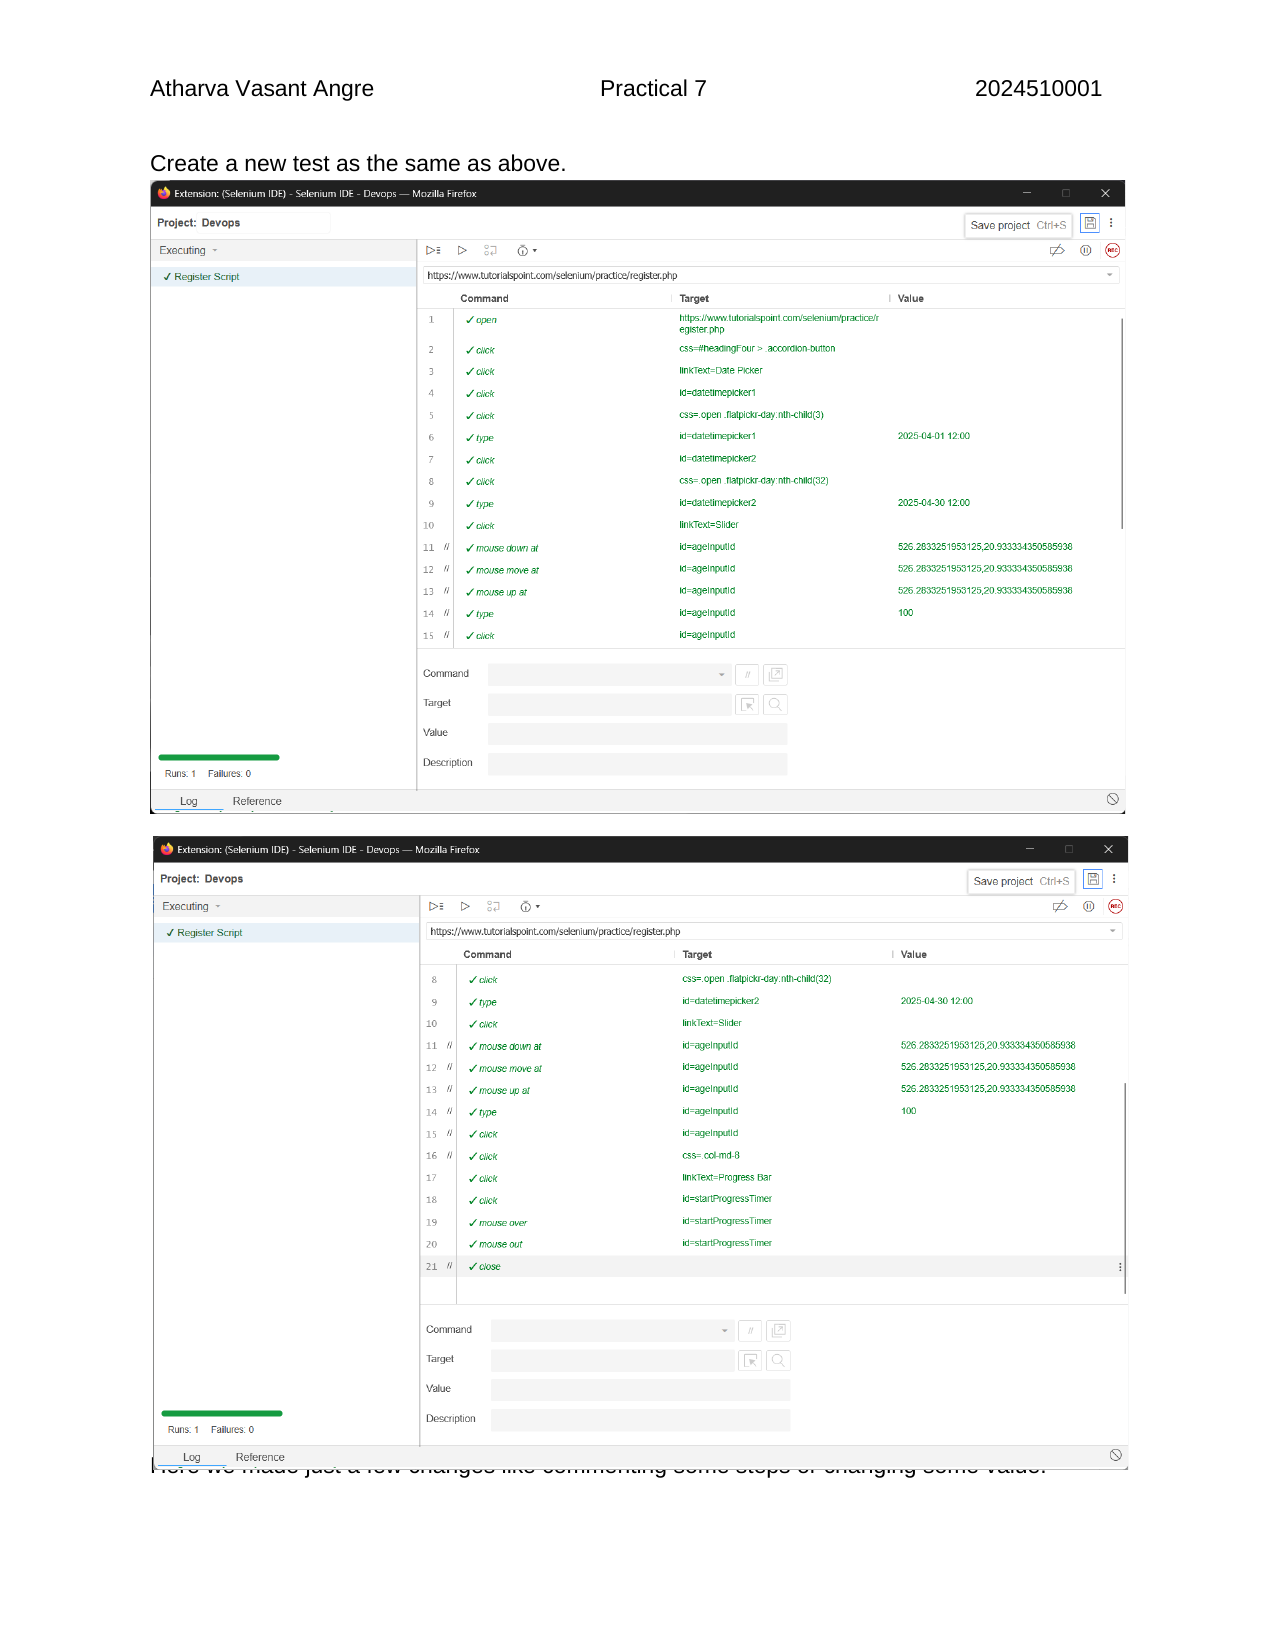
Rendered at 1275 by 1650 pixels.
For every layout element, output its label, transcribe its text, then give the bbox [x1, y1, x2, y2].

picture [153, 836, 1129, 1470]
picture [150, 180, 1125, 814]
text Create a new test as the same as above. [150, 150, 1125, 180]
